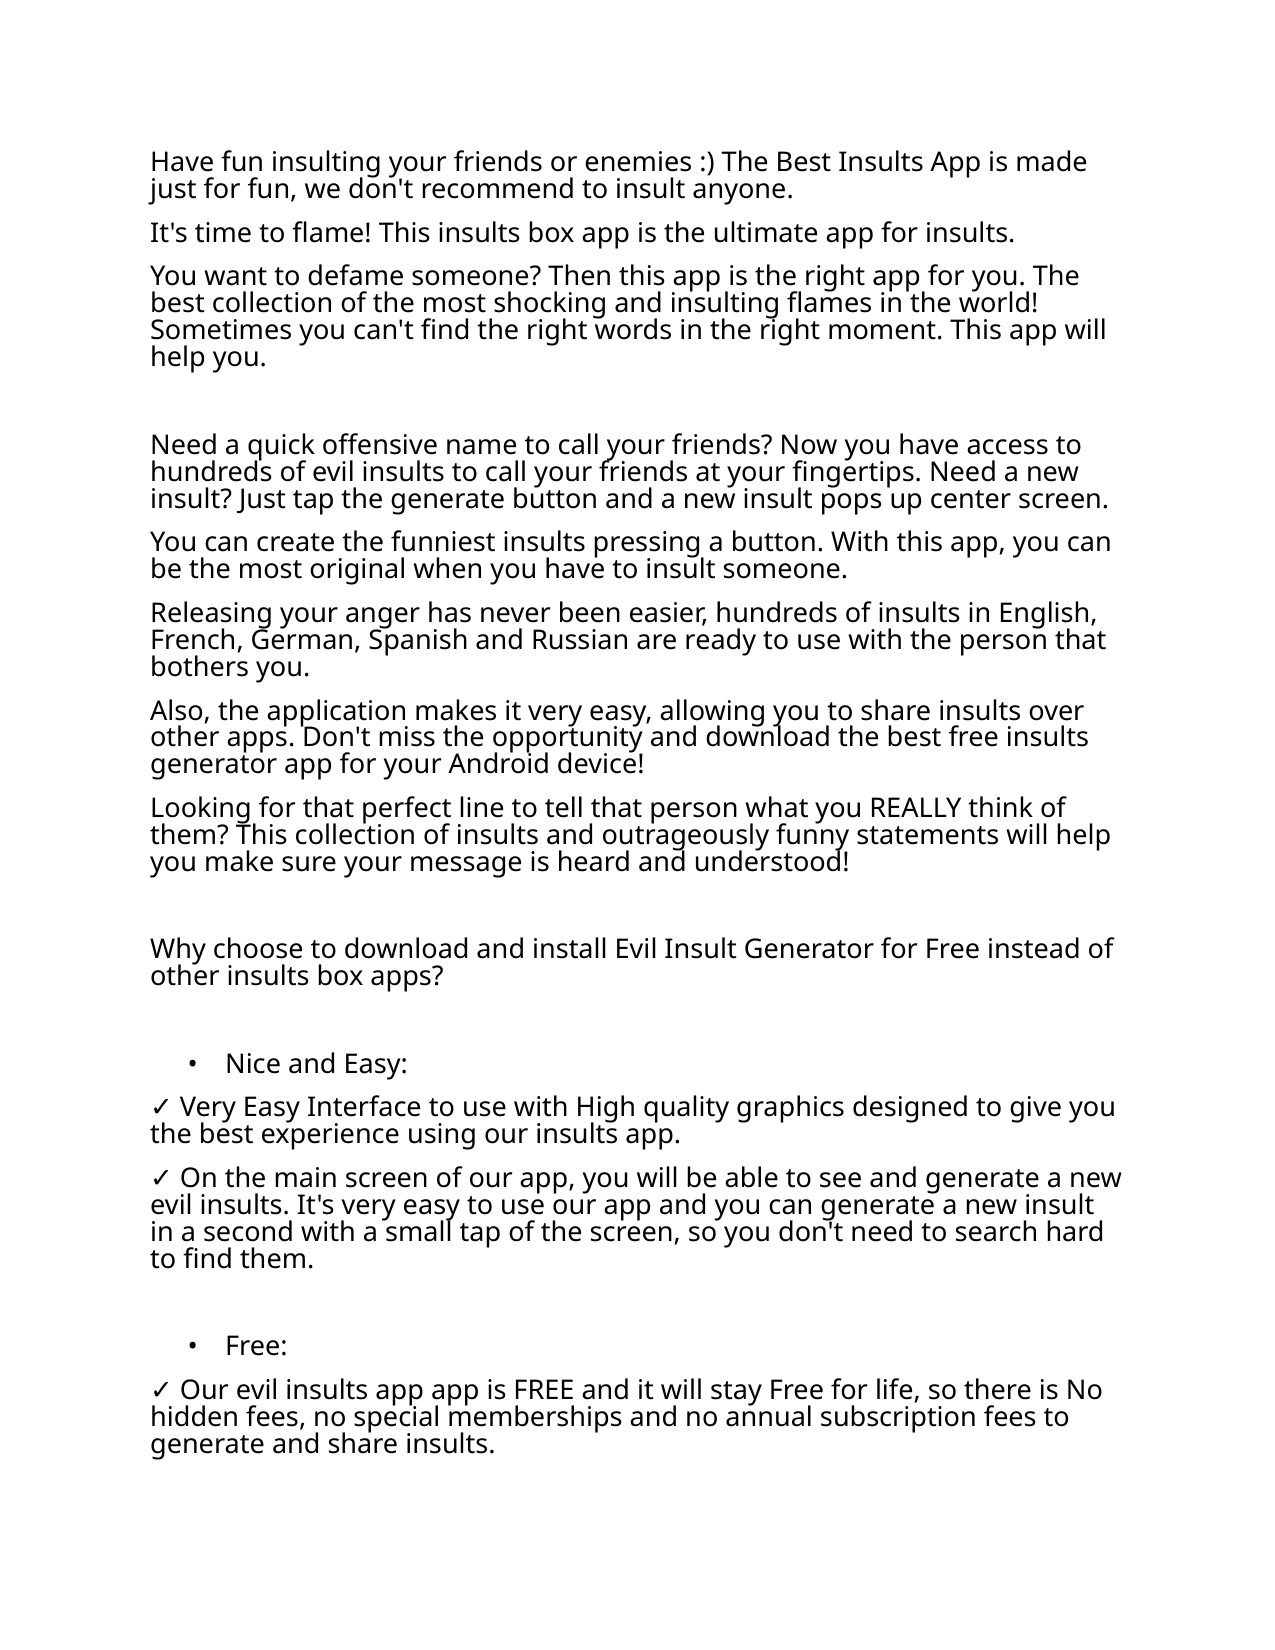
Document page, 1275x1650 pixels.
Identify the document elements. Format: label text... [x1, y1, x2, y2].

text You want to defame someone? Then this app is the right app for you. The best collection of the most shocking and insulting flames in the world!Sometimes you can't find the right words in the right moment. This app will help you. [150, 264, 1125, 372]
text ✓ Our evil insults app app is FREE and it will stay Free for life, so there is No hidden fees, no special memberships and no annual subscription fees to generate and share insults. [150, 1378, 1125, 1458]
text Looking for that perfect line to tell that person what you REALLY think of them? This collection of insults and outrageously funny statements will help you make sure your message is heard and understood! [150, 796, 1125, 877]
list Nice and Easy: [187, 1051, 1125, 1078]
text ✓ Very Easy Interface to use with High quality graphics designed to give you the best experience using our insults app. [150, 1095, 1125, 1149]
text Also, the application makes it very easy, allowing you to share insults over other apps. Don't miss the opportunity and download the best free insults generator app for your Android device! [150, 698, 1125, 779]
text ✓ On the main screen of our app, you will be able to see and generate a new evil insults. It's very easy to use our app and you can generate a new insult in a second with a small tap of the screen, so you don't need to search hard to find them. [150, 1166, 1125, 1274]
text You can create the funniest insults pressing a button. With this app, you can be the most original when you have to insult someone. [150, 530, 1125, 584]
text Have fun insulting your friends or enemies :) The Best Insults App is made just for fun, we don't recommend to insult anyone. [150, 150, 1125, 204]
text Need a quick offensive name to call your friends? Now you have access to hundreds of evil insults to call your friends at your fingertips. Need a new insult? Just tap the generate button and a new insult pops up center screen. [150, 432, 1125, 513]
text It's time to flame! This insults box app is the ultimate app for insults. [150, 221, 1125, 248]
text Releasing your anger has never been easier, hundreds of insults in English, French, German, Spanish and Russian are ready to use with the person that bothers you. [150, 601, 1125, 682]
list Free: [187, 1334, 1125, 1361]
text Why choose to download and install Evil Insult Generator for Free instead of other insults box apps? [150, 937, 1125, 991]
